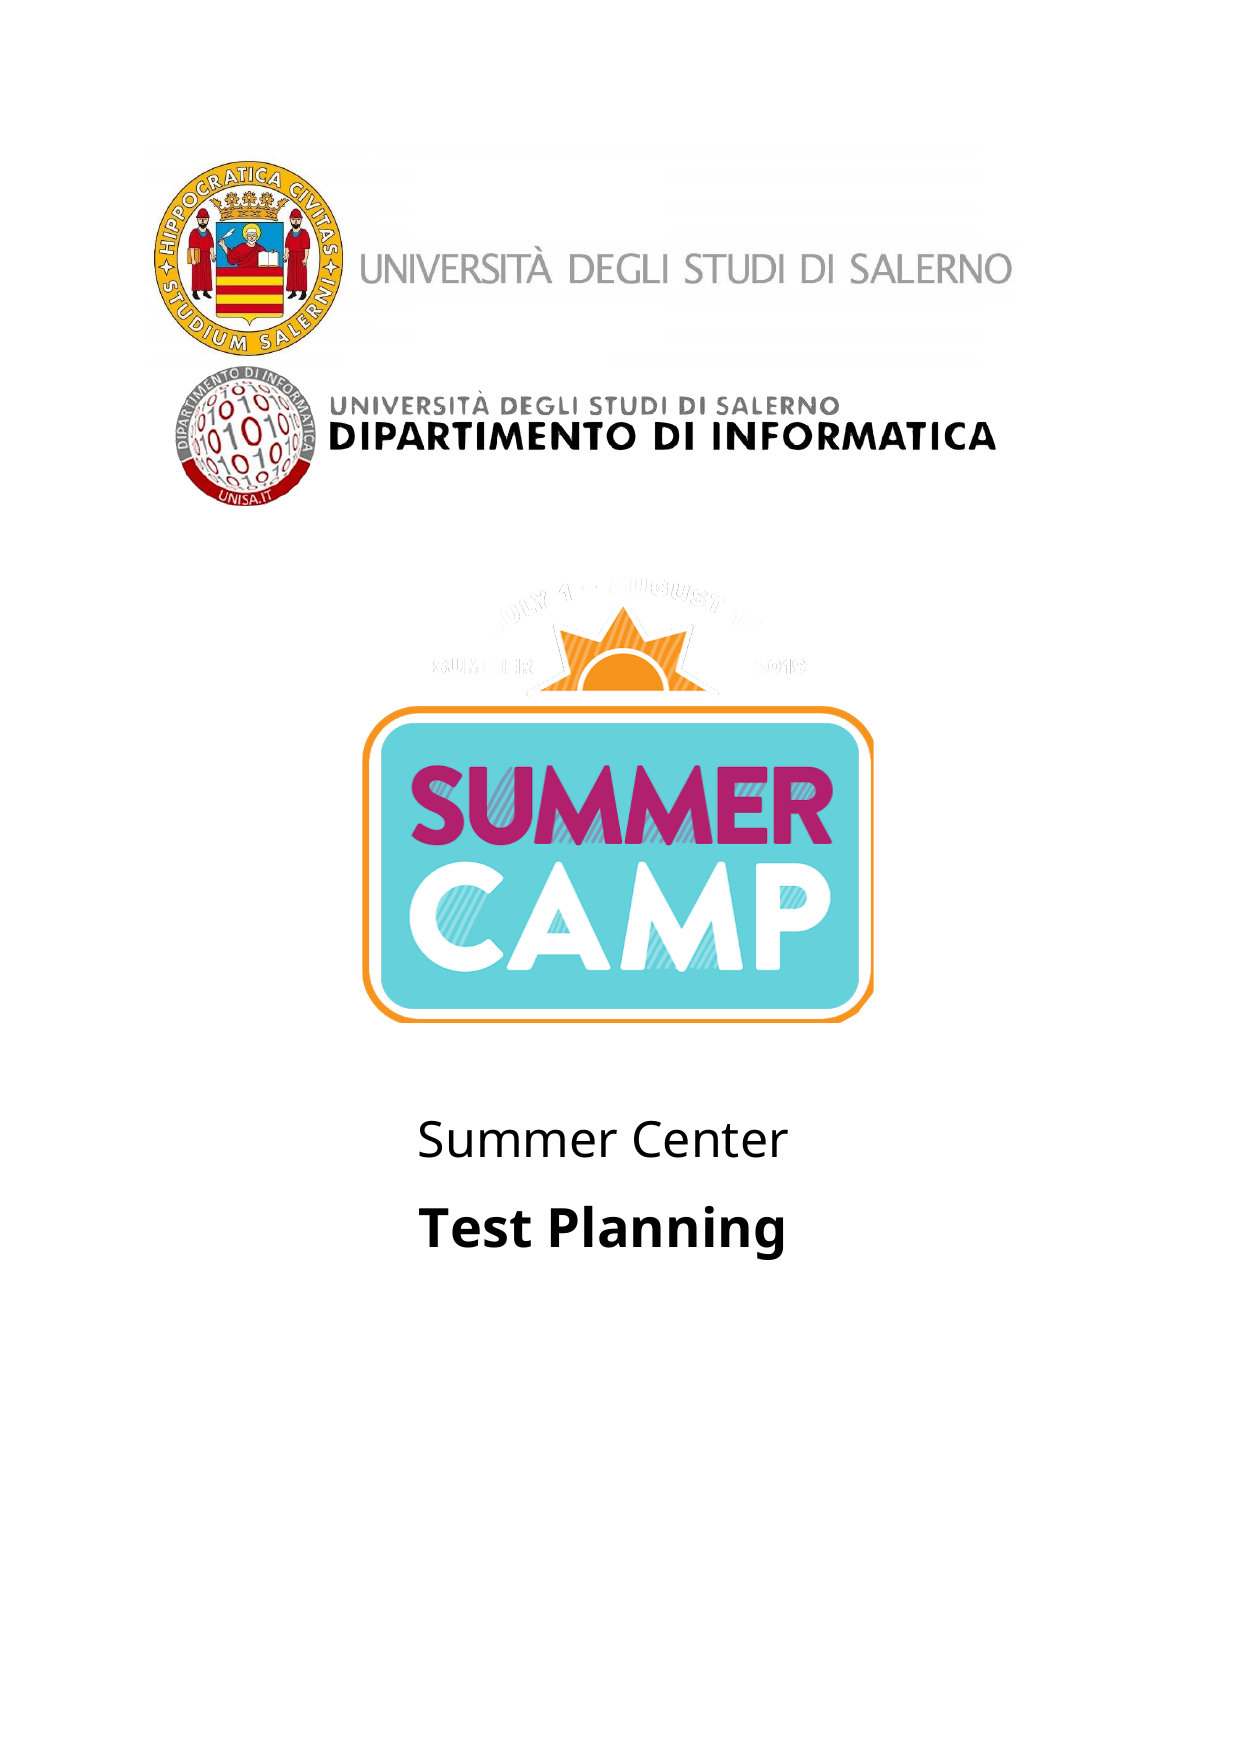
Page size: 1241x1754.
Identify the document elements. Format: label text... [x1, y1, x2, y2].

picture [362, 577, 874, 1023]
title Test Planning [94, 1190, 1112, 1263]
title Summer Center [94, 1104, 1112, 1172]
picture [147, 145, 1017, 365]
picture [175, 366, 996, 506]
